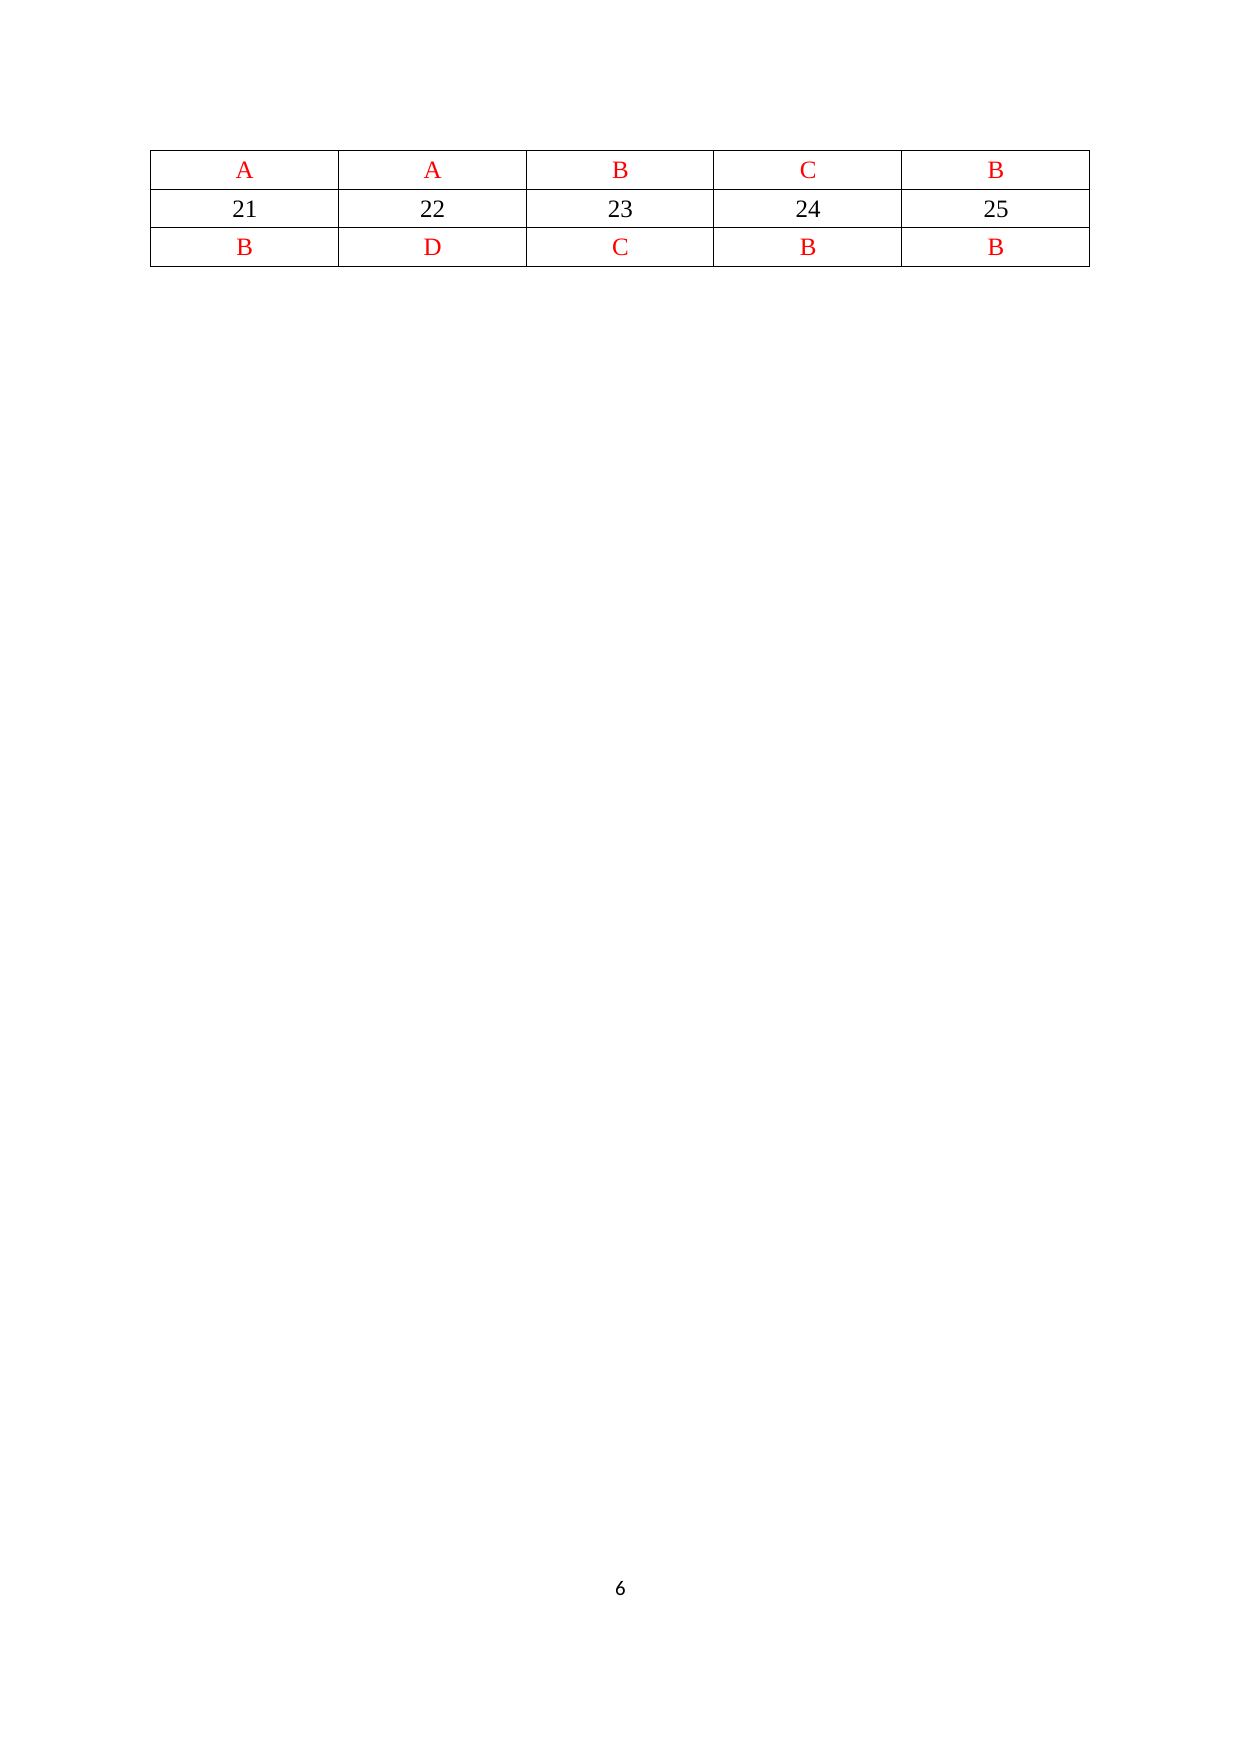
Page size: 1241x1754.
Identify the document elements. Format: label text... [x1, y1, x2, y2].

table_cell B [902, 228, 1089, 266]
table_cell A [339, 151, 526, 188]
table_cell B [902, 151, 1089, 188]
table_cell 24 [714, 190, 901, 227]
table_cell B [527, 151, 713, 188]
table_cell C [527, 228, 713, 266]
table_cell B [151, 228, 338, 266]
table_cell 21 [151, 190, 338, 227]
table_cell 22 [339, 190, 526, 227]
table_cell B [714, 228, 901, 266]
table_cell D [339, 228, 526, 266]
table_cell C [714, 151, 901, 188]
table_cell A [151, 151, 338, 188]
table_cell 23 [527, 190, 713, 227]
table_cell 25 [902, 190, 1089, 227]
